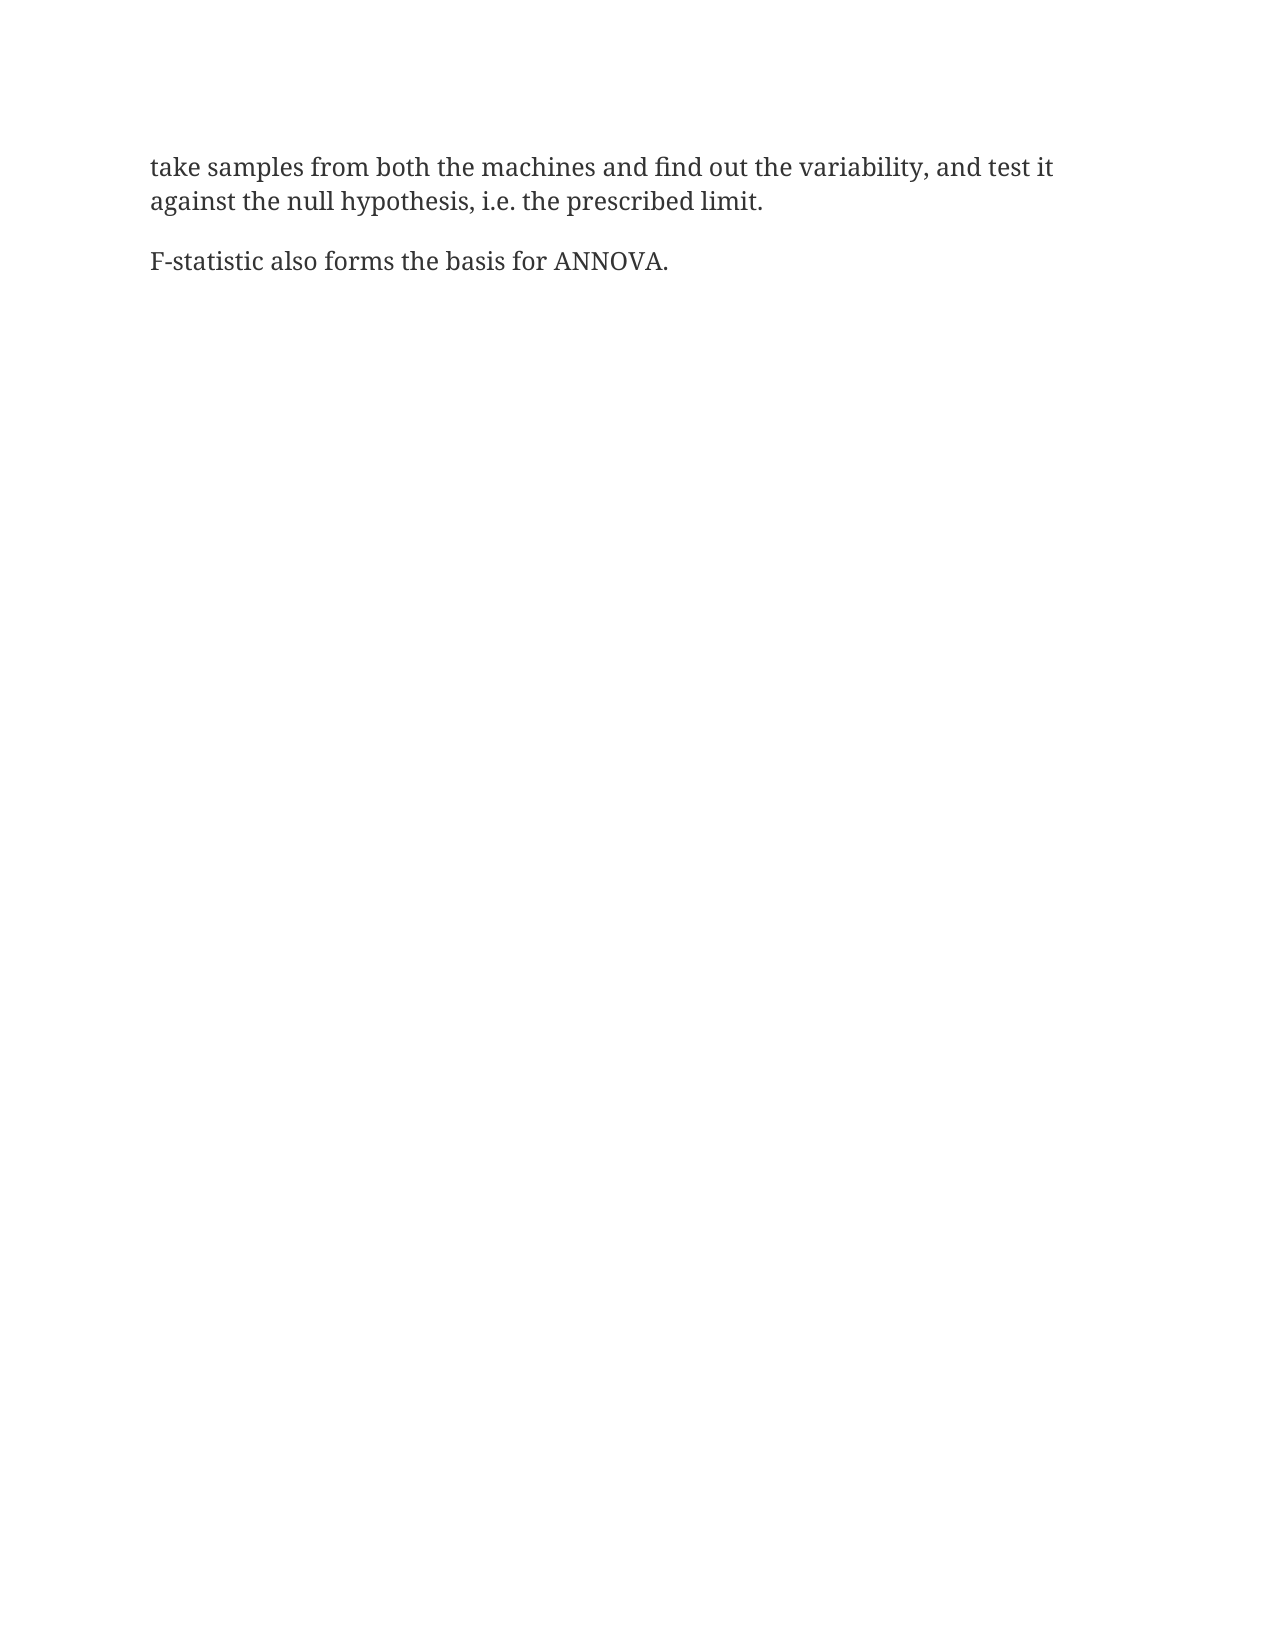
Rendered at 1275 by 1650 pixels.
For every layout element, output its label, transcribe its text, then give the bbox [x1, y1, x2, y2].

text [150, 150, 1125, 218]
text F-statistic also forms the basis for ANNOVA. [150, 243, 1125, 277]
